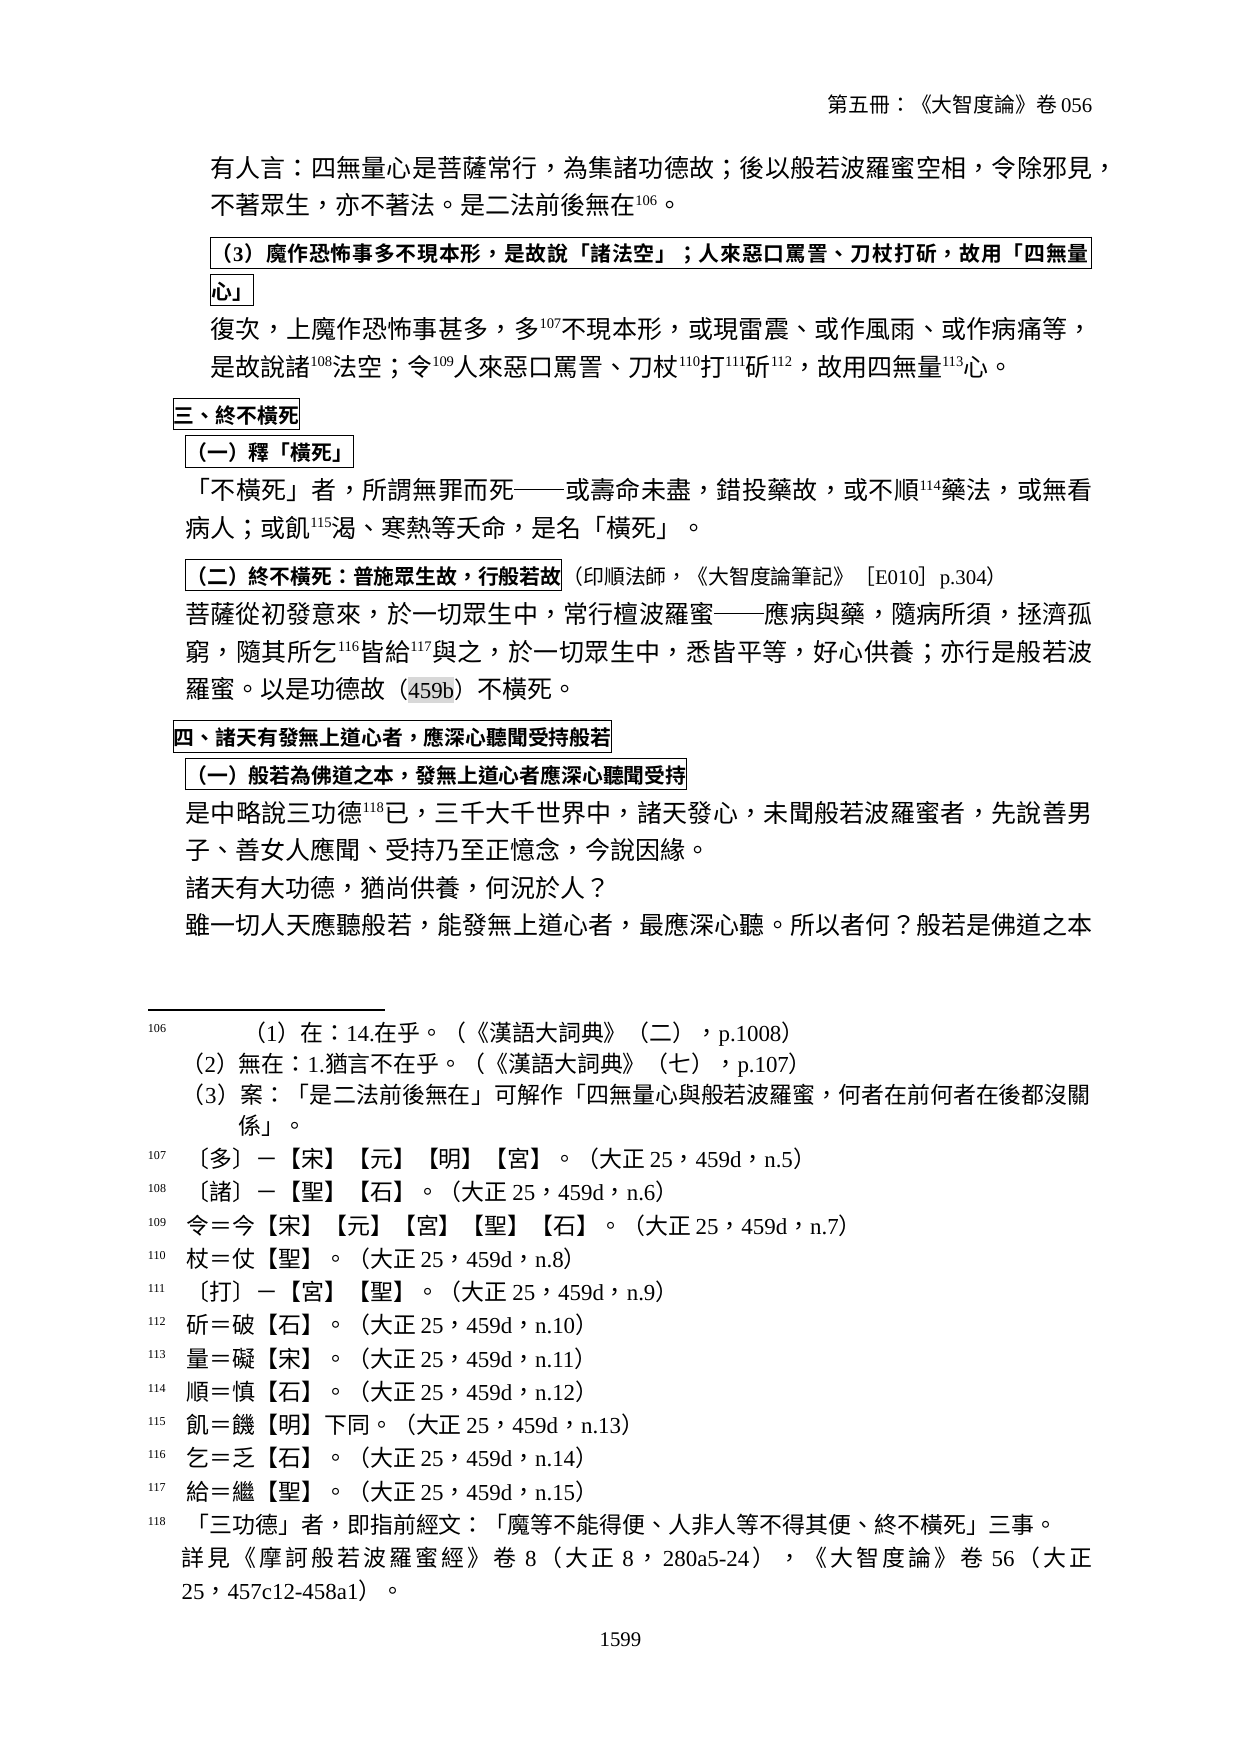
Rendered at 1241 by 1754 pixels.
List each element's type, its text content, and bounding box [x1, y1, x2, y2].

text 「不橫死」者，所謂無罪而死──或壽命未盡，錯投藥故，或不順藥法，或無看病人；或飢渴、寒熱等夭命，是名「橫死」。 [185, 470, 1092, 545]
text 是中略說三功德已，三千大千世界中，諸天發心，未聞般若波羅蜜者，先說善男子、善女人應聞、受持乃至正憶念，今說因緣。 [185, 793, 1092, 868]
text （3）魔作恐怖事多不現本形，是故說「諸法空」；人來惡口罵詈、刀杖打斫，故用「四無量心」 [211, 238, 1091, 268]
text 諸天有大功德，猶尚供養，何況於人？ [185, 868, 1092, 905]
text 菩薩從初發意來，於一切眾生中，常行檀波羅蜜──應病與藥，隨病所須，拯濟孤窮，隨其所乞皆給與之，於一切眾生中，悉皆平等，好心供養；亦行是般若波羅蜜。以是功德故（459b）不橫死。 [185, 594, 1092, 706]
text 有人言：四無量心是菩薩常行，為集諸功德故；後以般若波羅蜜空相，令除邪見，不著眾生，亦不著法。是二法前後無在。 [210, 148, 1092, 223]
text 雖一切人天應聽般若，能發無上道心者，最應深心聽。所以者何？般若是佛道之本故。 [185, 905, 1092, 943]
text 三、終不橫死 [173, 395, 1092, 433]
text （二）終不橫死：普施眾生故，行般若故（印順法師，《大智度論筆記》［E010］p.304） [185, 556, 1092, 594]
text 四、諸天有發無上道心者，應深心聽聞受持般若 [173, 718, 1092, 755]
text （3）魔作恐怖事多不現本形，是故說「諸法空」；人來惡口罵詈、刀杖打斫，故用「四無量心」 [210, 269, 1092, 309]
text （一）般若為佛道之本，發無上道心者應深心聽聞受持 [185, 755, 1092, 793]
text 復次，上魔作恐怖事甚多，多不現本形，或現雷震、或作風雨、或作病痛等，是故說諸法空；令人來惡口罵詈、刀杖打斫，故用四無量心。 [210, 309, 1092, 384]
text （一）釋「橫死」 [185, 433, 1092, 470]
